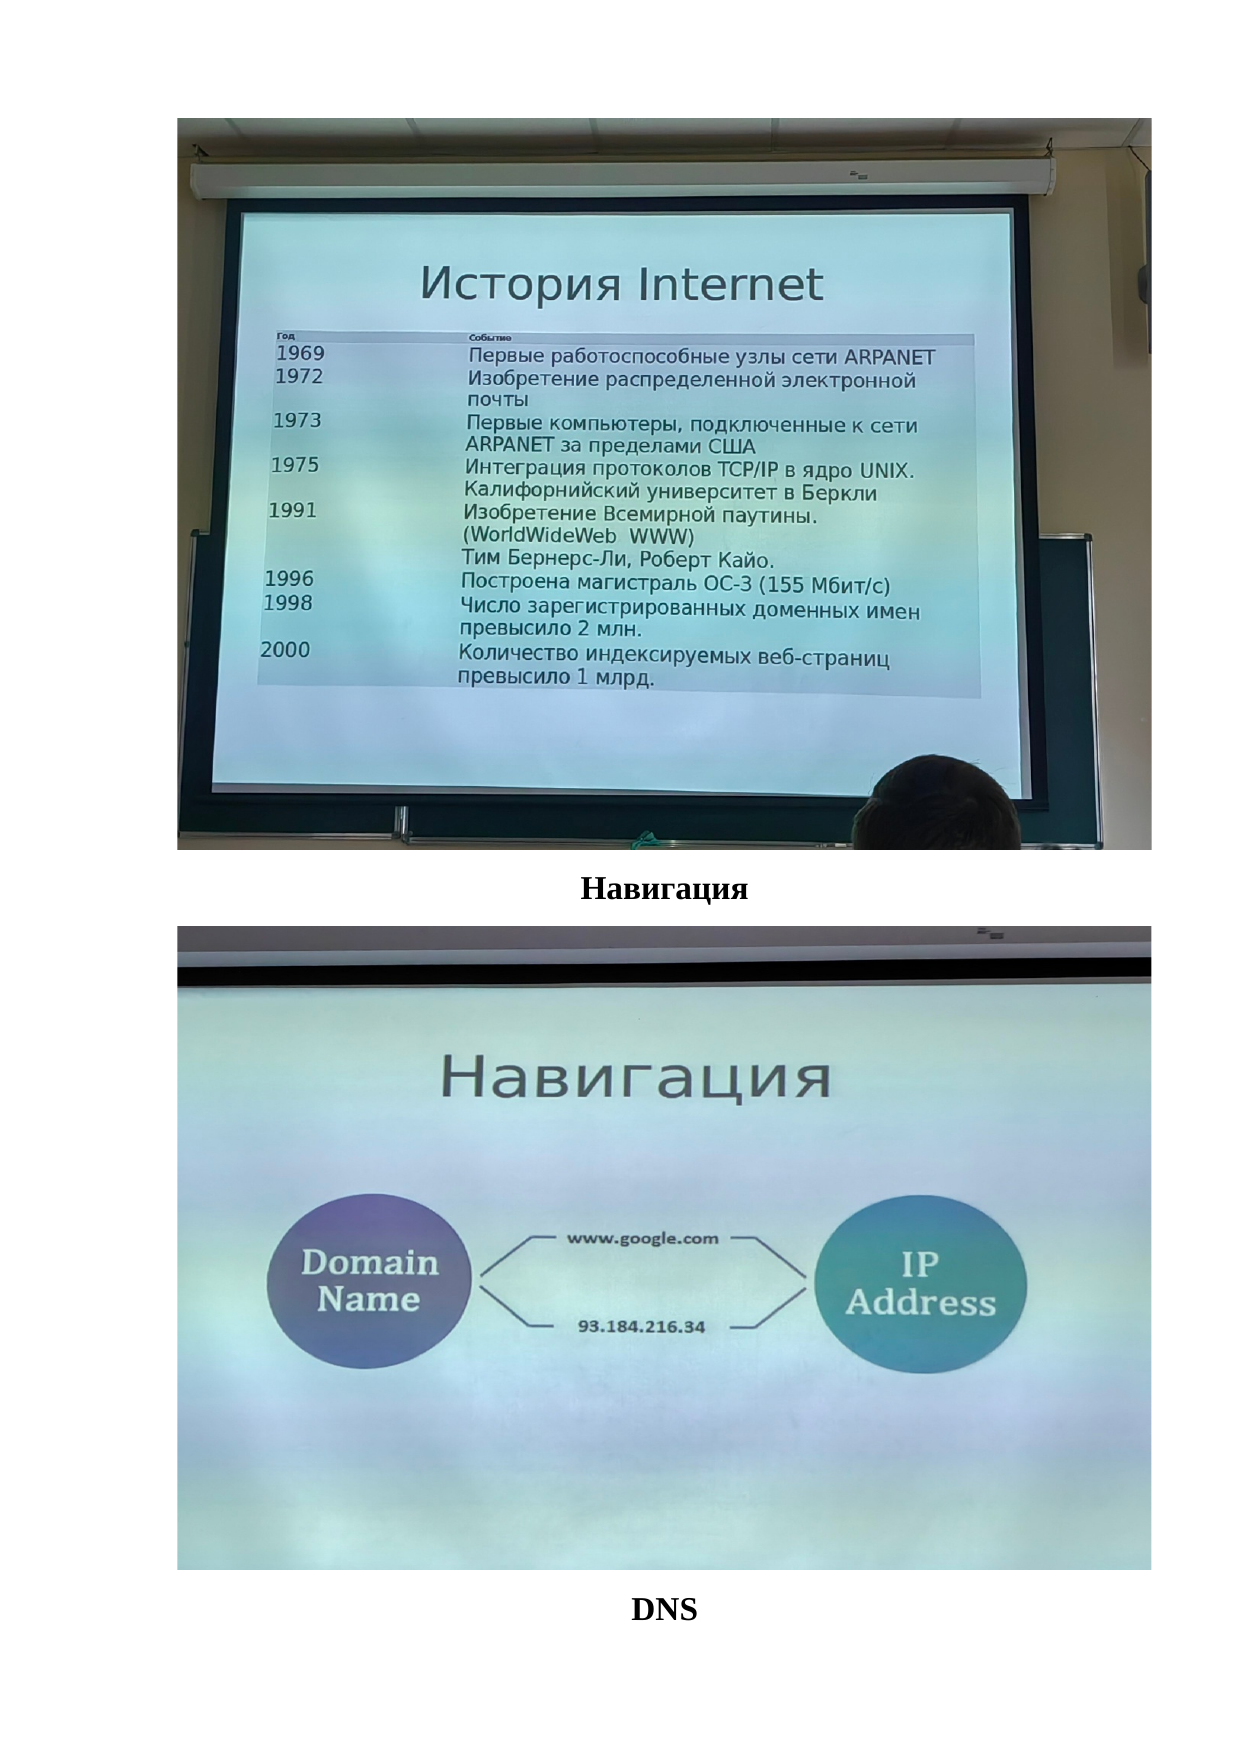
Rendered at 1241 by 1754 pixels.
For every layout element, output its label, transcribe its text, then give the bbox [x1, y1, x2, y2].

picture [177, 926, 1152, 1570]
text Навигация [177, 868, 1152, 906]
text DNS [177, 1589, 1152, 1627]
picture [177, 118, 1152, 850]
